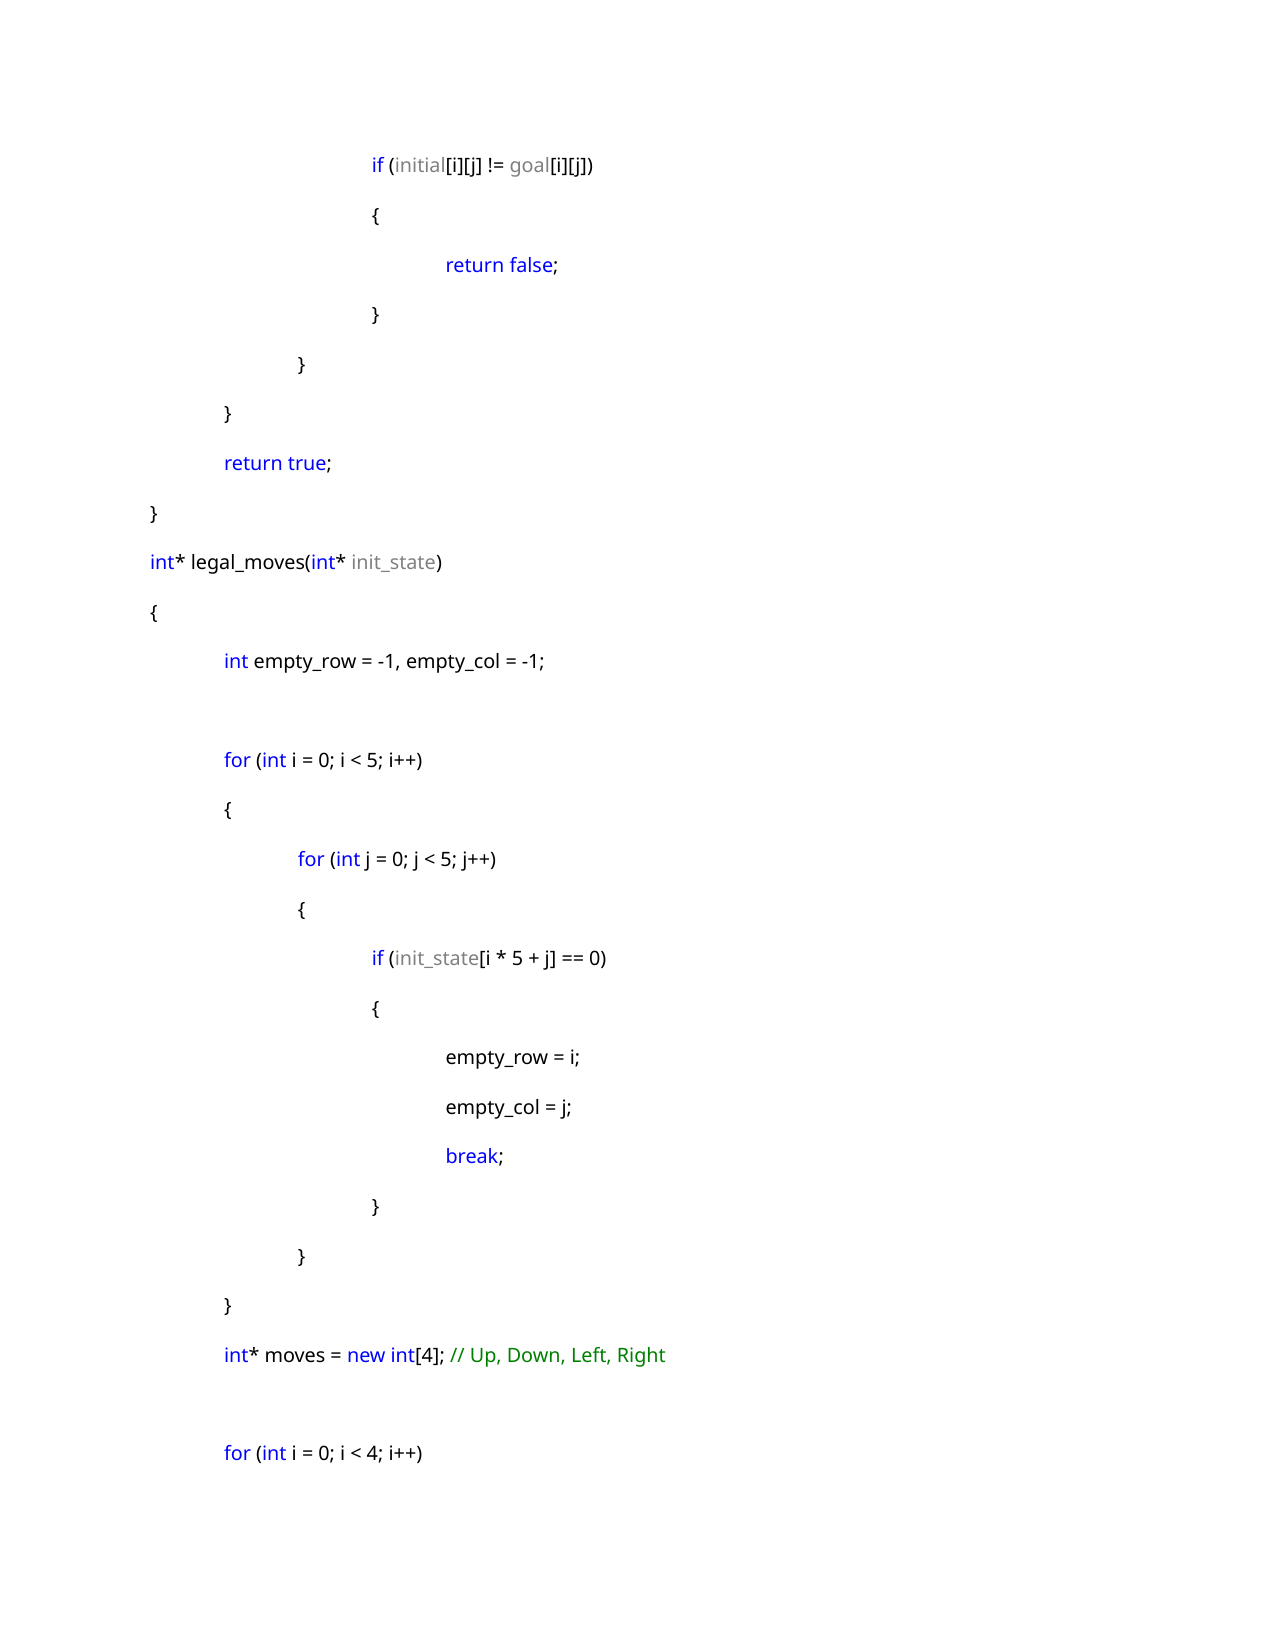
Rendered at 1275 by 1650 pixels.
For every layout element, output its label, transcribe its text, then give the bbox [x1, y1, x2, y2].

text if (initial[i][j] != goal[i][j]) [150, 150, 1125, 179]
text } [150, 348, 1125, 377]
text { [150, 992, 1125, 1021]
text } [150, 1191, 1125, 1219]
text } [150, 1290, 1125, 1318]
text empty_row = i; [150, 1042, 1125, 1071]
text { [150, 596, 1125, 625]
text int* moves = new int[4]; // Up, Down, Left, Right [150, 1339, 1125, 1368]
text return false; [150, 249, 1125, 278]
text for (int i = 0; i < 5; i++) [150, 744, 1125, 773]
text int* legal_moves(int* init_state) [150, 547, 1125, 575]
text for (int i = 0; i < 4; i++) [150, 1438, 1125, 1466]
text empty_col = j; [150, 1091, 1125, 1120]
text int empty_row = -1, empty_col = -1; [150, 646, 1125, 674]
text } [150, 299, 1125, 327]
text if (init_state[i * 5 + j] == 0) [150, 943, 1125, 971]
text { [150, 893, 1125, 922]
text return true; [150, 447, 1125, 476]
text for (int j = 0; j < 5; j++) [150, 843, 1125, 872]
text } [150, 1240, 1125, 1269]
text } [150, 398, 1125, 427]
text { [150, 199, 1125, 228]
text break; [150, 1141, 1125, 1170]
text } [150, 497, 1125, 526]
text { [150, 794, 1125, 823]
